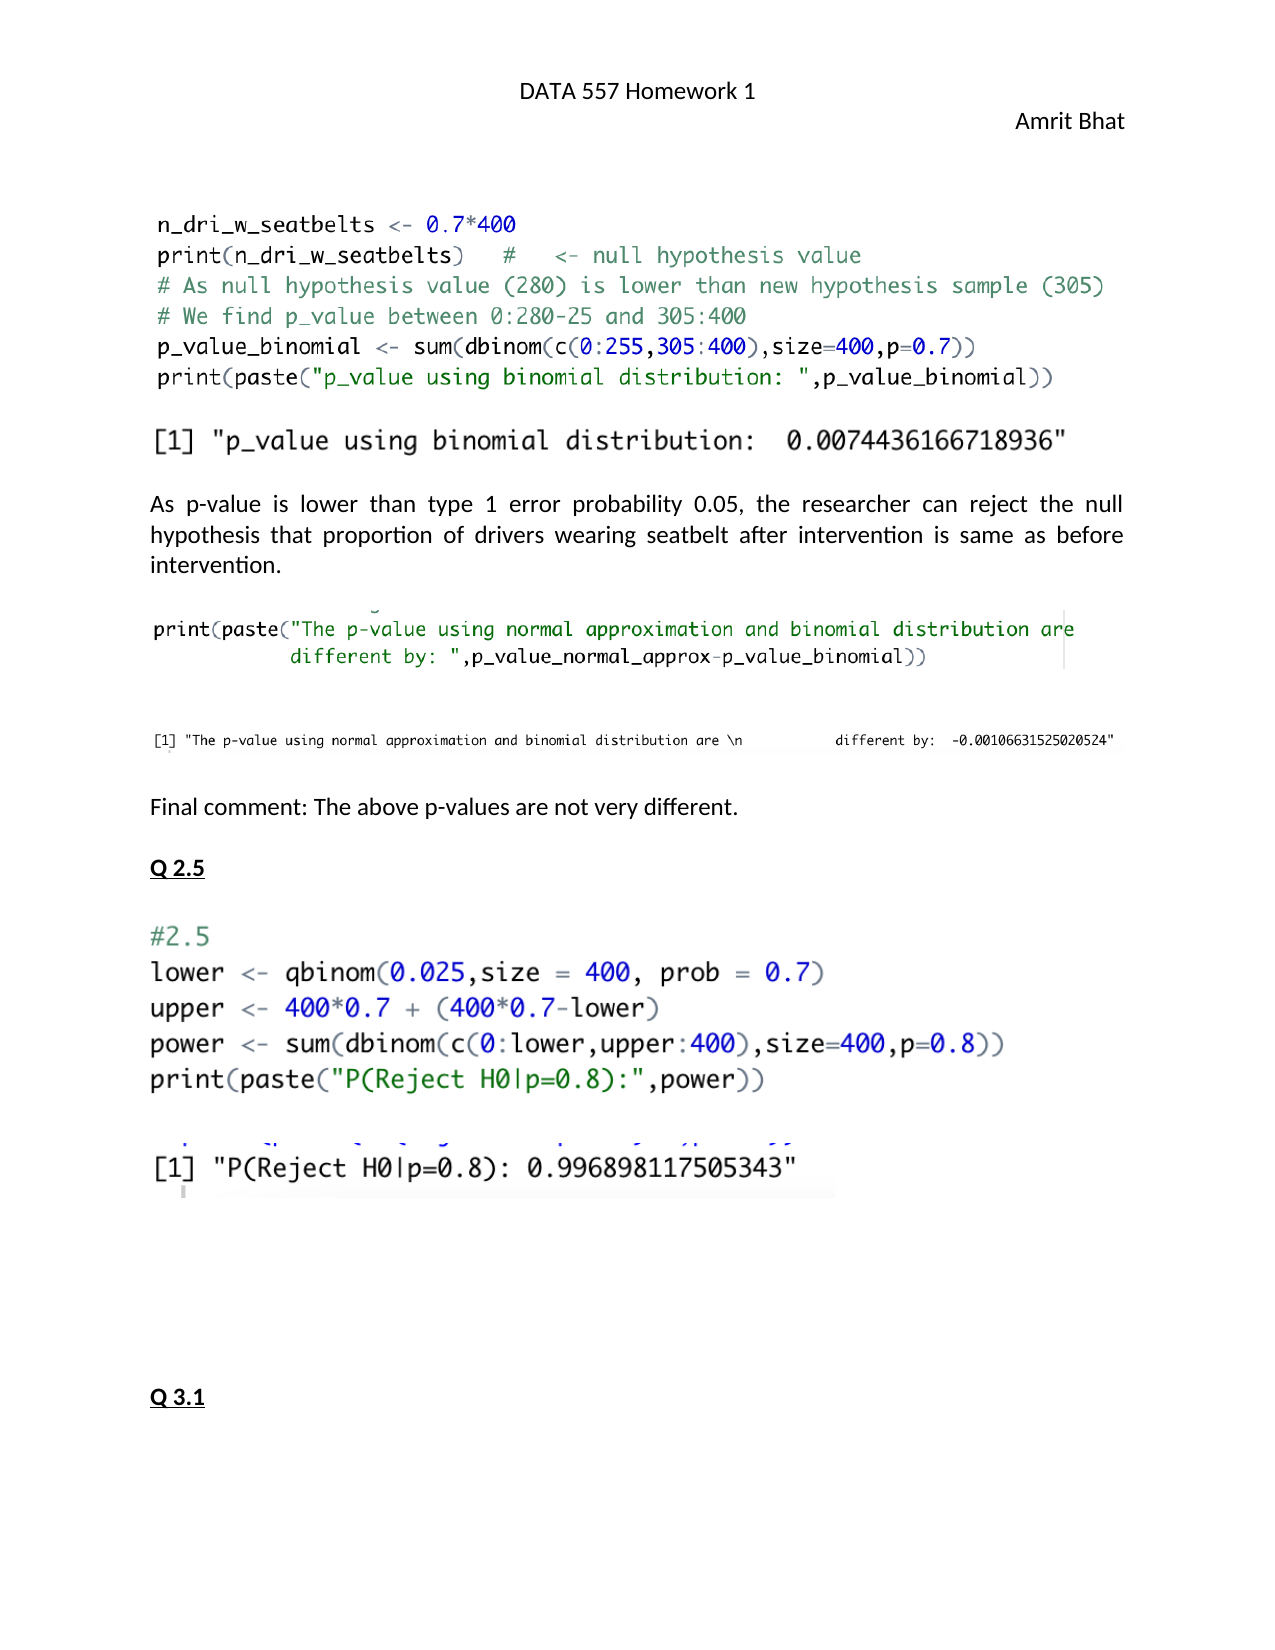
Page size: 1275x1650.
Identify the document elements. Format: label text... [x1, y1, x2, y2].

picture [150, 422, 1125, 458]
text Q 3.1 [150, 1381, 1125, 1411]
picture [150, 197, 1125, 393]
picture [150, 912, 1055, 1113]
text As p-value is lower than type 1 error probability 0.05, the researcher can reject the null hypothesis that proportion of drivers wearing seatbelt after intervention is same as before intervention. [150, 488, 1125, 580]
picture [150, 610, 1125, 669]
text Q 2.5 [150, 852, 1125, 882]
picture [150, 1143, 836, 1198]
text Final comment: The above p-values are not very different. [150, 791, 1125, 821]
picture [150, 729, 1125, 753]
